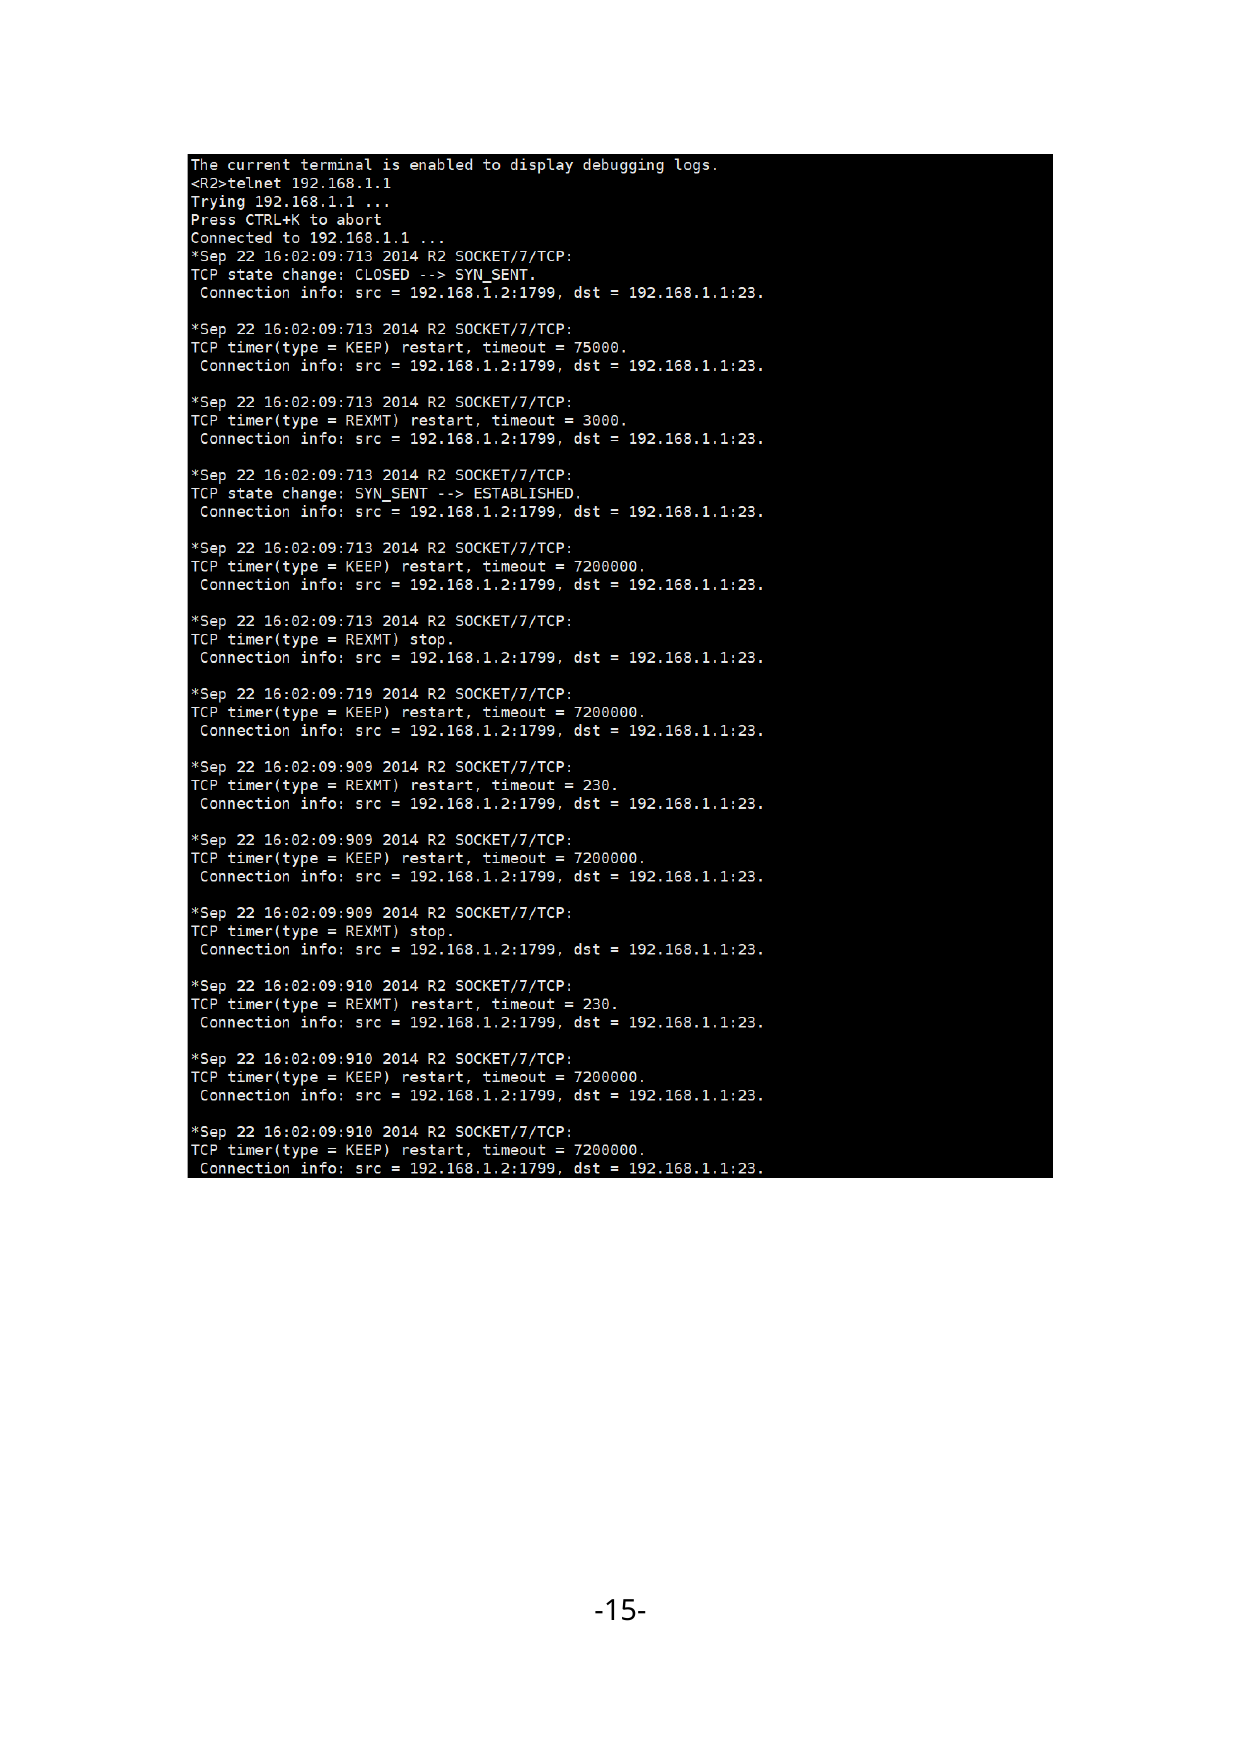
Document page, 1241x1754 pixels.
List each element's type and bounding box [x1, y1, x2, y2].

picture [187, 154, 1053, 1178]
